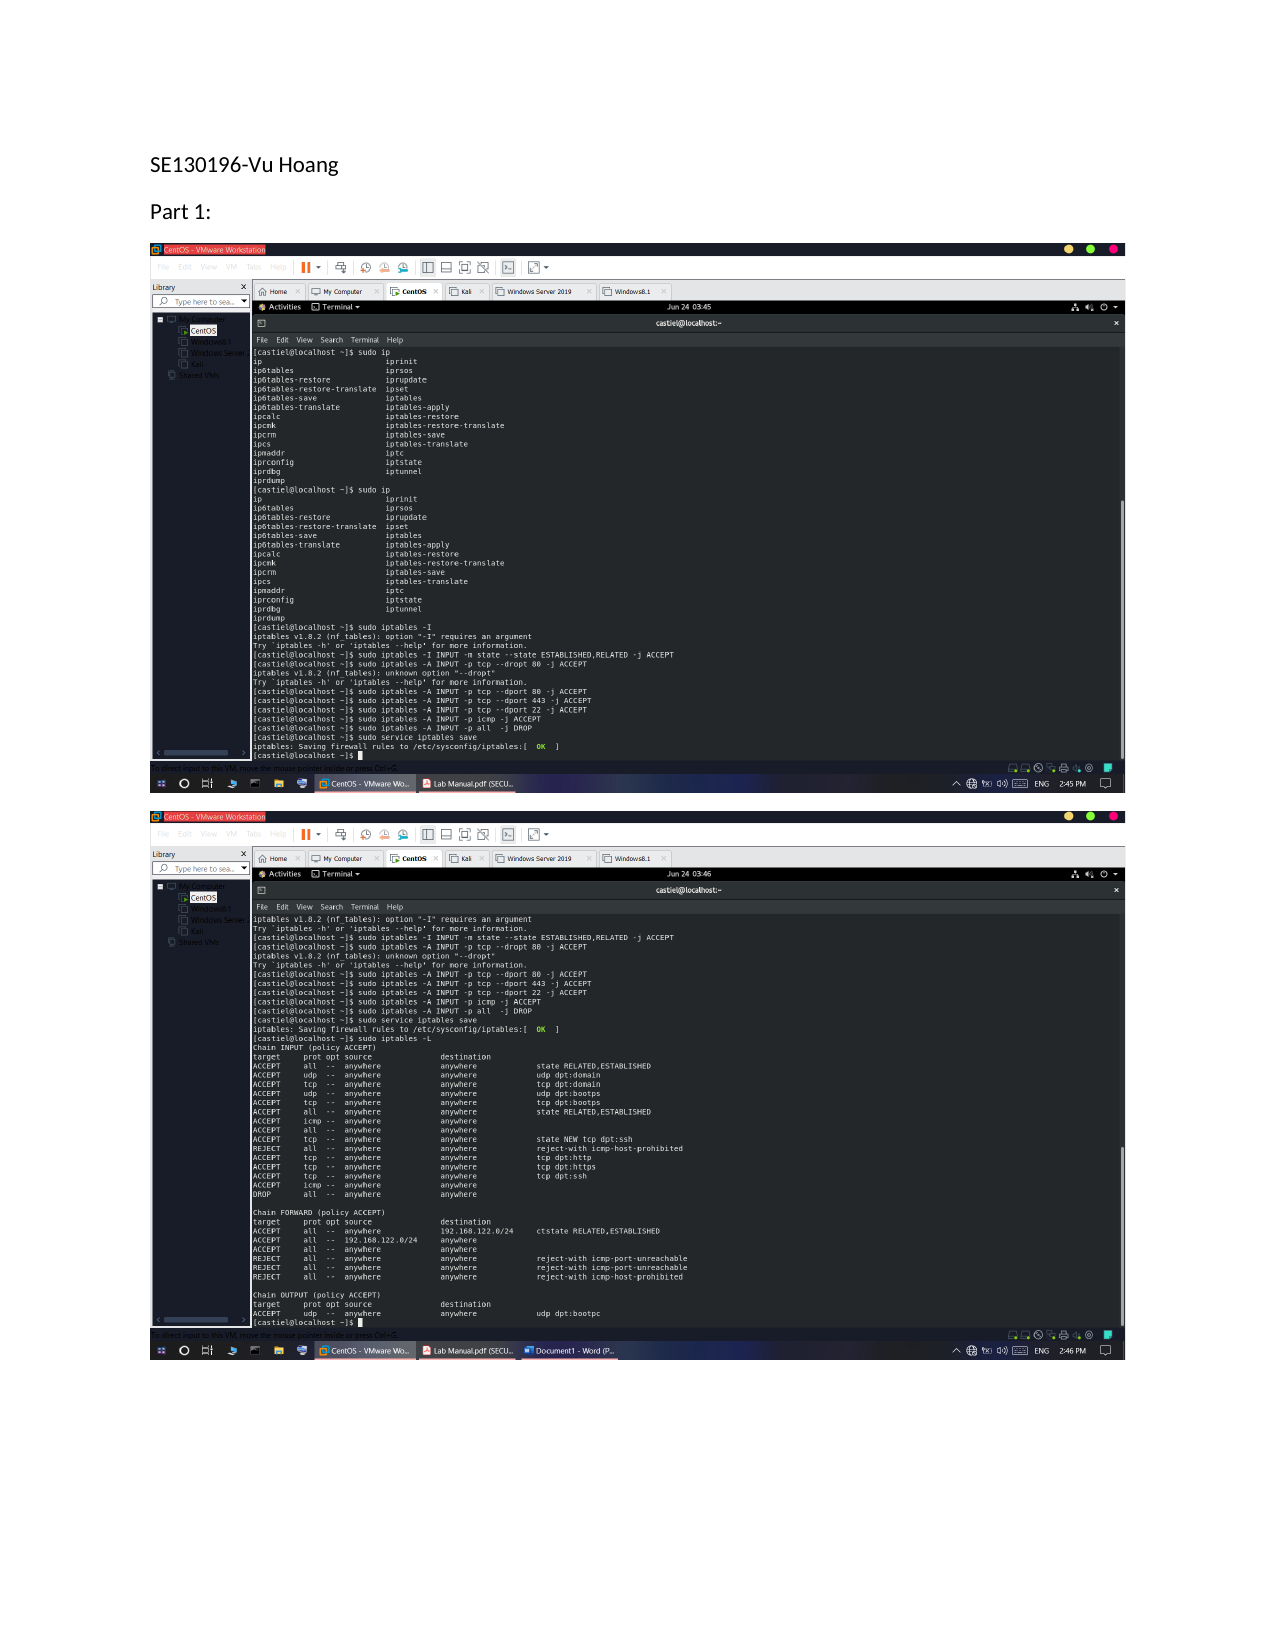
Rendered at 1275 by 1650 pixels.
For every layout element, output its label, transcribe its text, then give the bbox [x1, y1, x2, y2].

picture [150, 243, 1125, 793]
text SE130196-Vu Hoang [150, 150, 1125, 178]
text Part 1: [150, 197, 1125, 225]
picture [150, 811, 1125, 1360]
